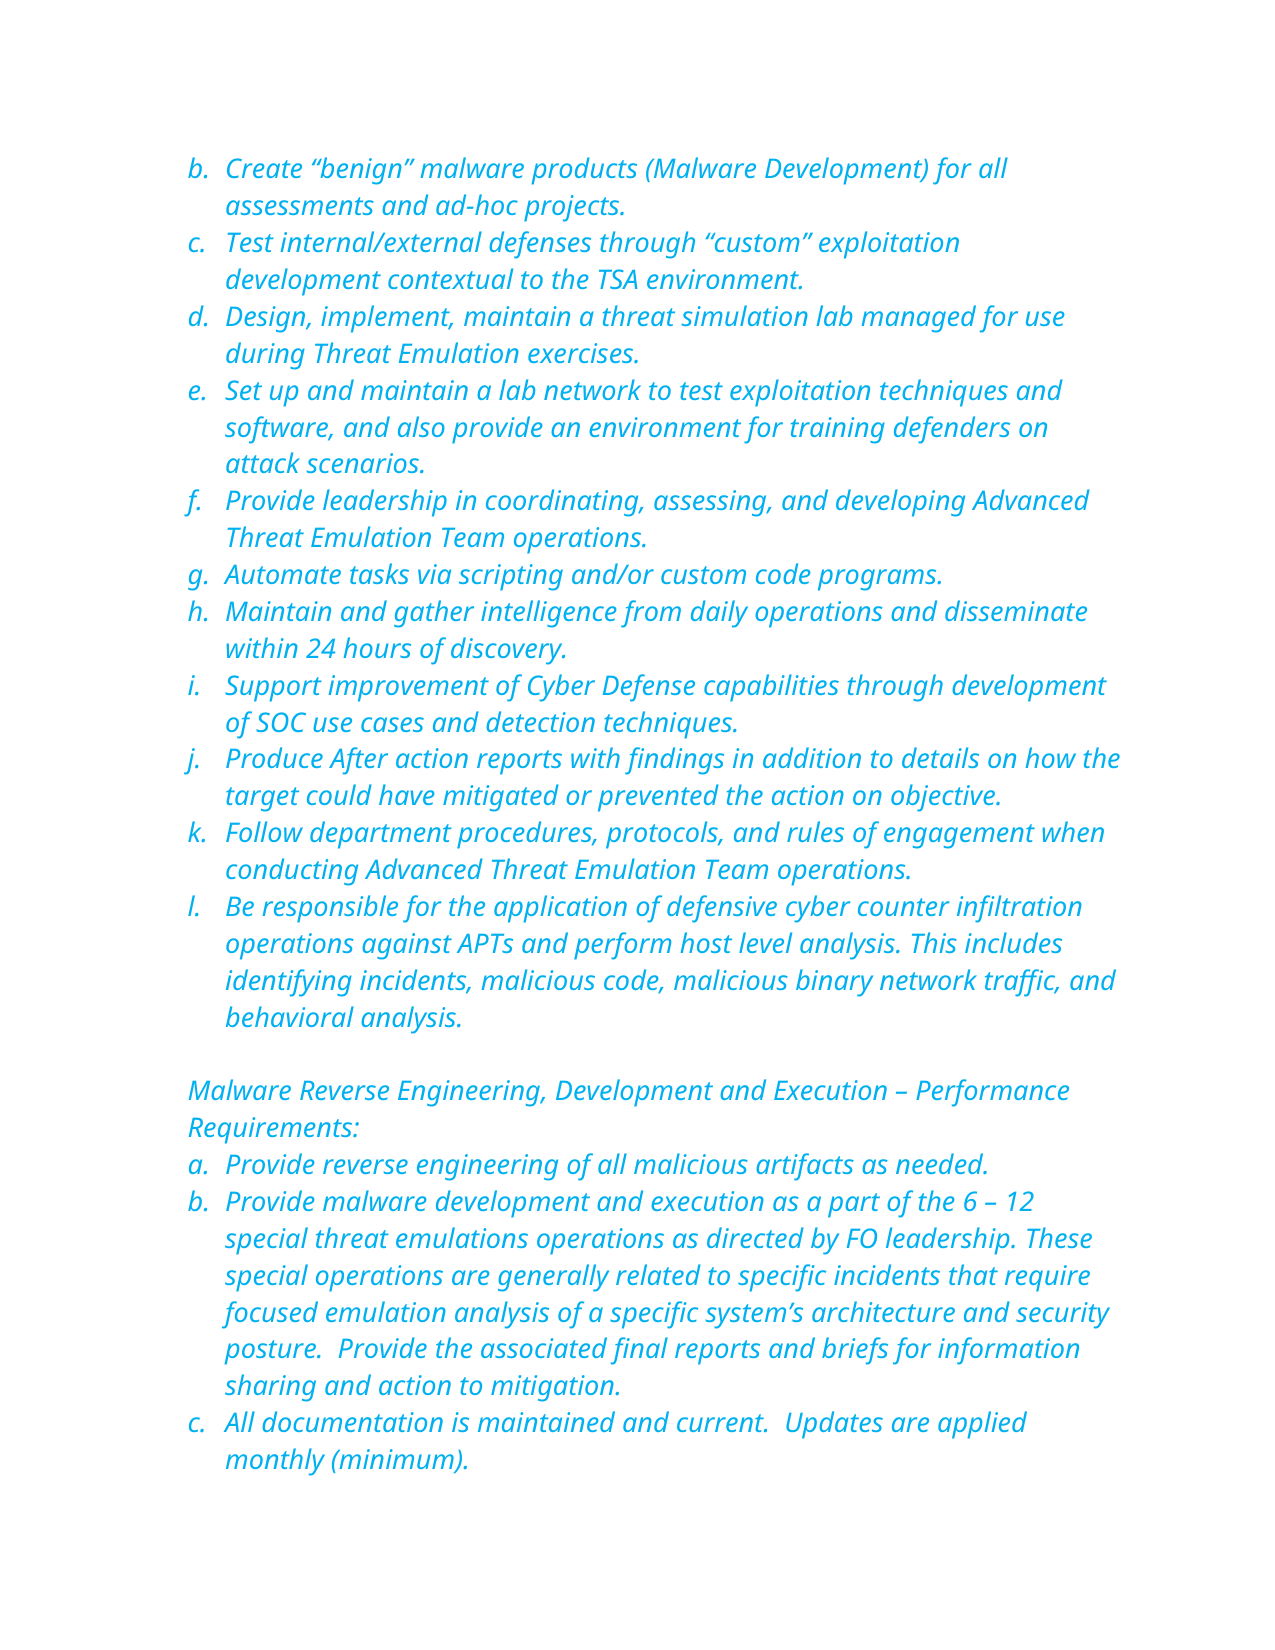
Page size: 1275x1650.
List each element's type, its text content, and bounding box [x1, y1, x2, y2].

list Test internal/external defenses through “custom” exploitation development contextual to the TSA environment. [187, 224, 1125, 297]
text Malware Reverse Engineering, Development and Execution – Performance Requirements: [187, 1072, 1125, 1146]
list Provide malware development and execution as a part of the 6 – 12 special threat emulations operations as directed by FO leadership. These special operations are generally related to specific incidents that require focused emulation analysis of a specific system’s architecture and security posture. Provide the associated final reports and briefs for information sharing and action to mitigation. [187, 1182, 1125, 1404]
list All documentation is maintained and current. Updates are applied monthly (minimum). [187, 1404, 1125, 1477]
list Produce After action reports with findings in addition to details on how the target could have mitigated or prevented the action on objective. [187, 740, 1125, 814]
list Design, implement, maintain a threat simulation lab managed for use during Threat Emulation exercises. [187, 297, 1125, 371]
list Create “benign” malware products (Malware Development) for all assessments and ad-hoc projects. [187, 150, 1125, 224]
list Support improvement of Cyber Defense capabilities through development of SOC use cases and detection techniques. [187, 666, 1125, 740]
list Provide reverse engineering of all malicious artifacts as needed. [187, 1146, 1125, 1182]
list Automate tasks via scripting and/or custom code programs. [187, 556, 1125, 592]
list Follow department procedures, protocols, and rules of engagement when conducting Advanced Threat Emulation Team operations. [187, 814, 1125, 887]
list Set up and maintain a lab network to test exploitation techniques and software, and also provide an environment for training defenders on attack scenarios. [187, 371, 1125, 482]
list Be responsible for the application of defensive cyber counter infiltration operations against APTs and perform host level analysis. This includes identifying incidents, malicious code, malicious binary network traffic, and behavioral analysis. [187, 887, 1125, 1035]
list Provide leadership in coordinating, assessing, and developing Advanced Threat Emulation Team operations. [187, 482, 1125, 556]
list Maintain and gather intelligence from daily operations and disseminate within 24 hours of discovery. [187, 592, 1125, 666]
